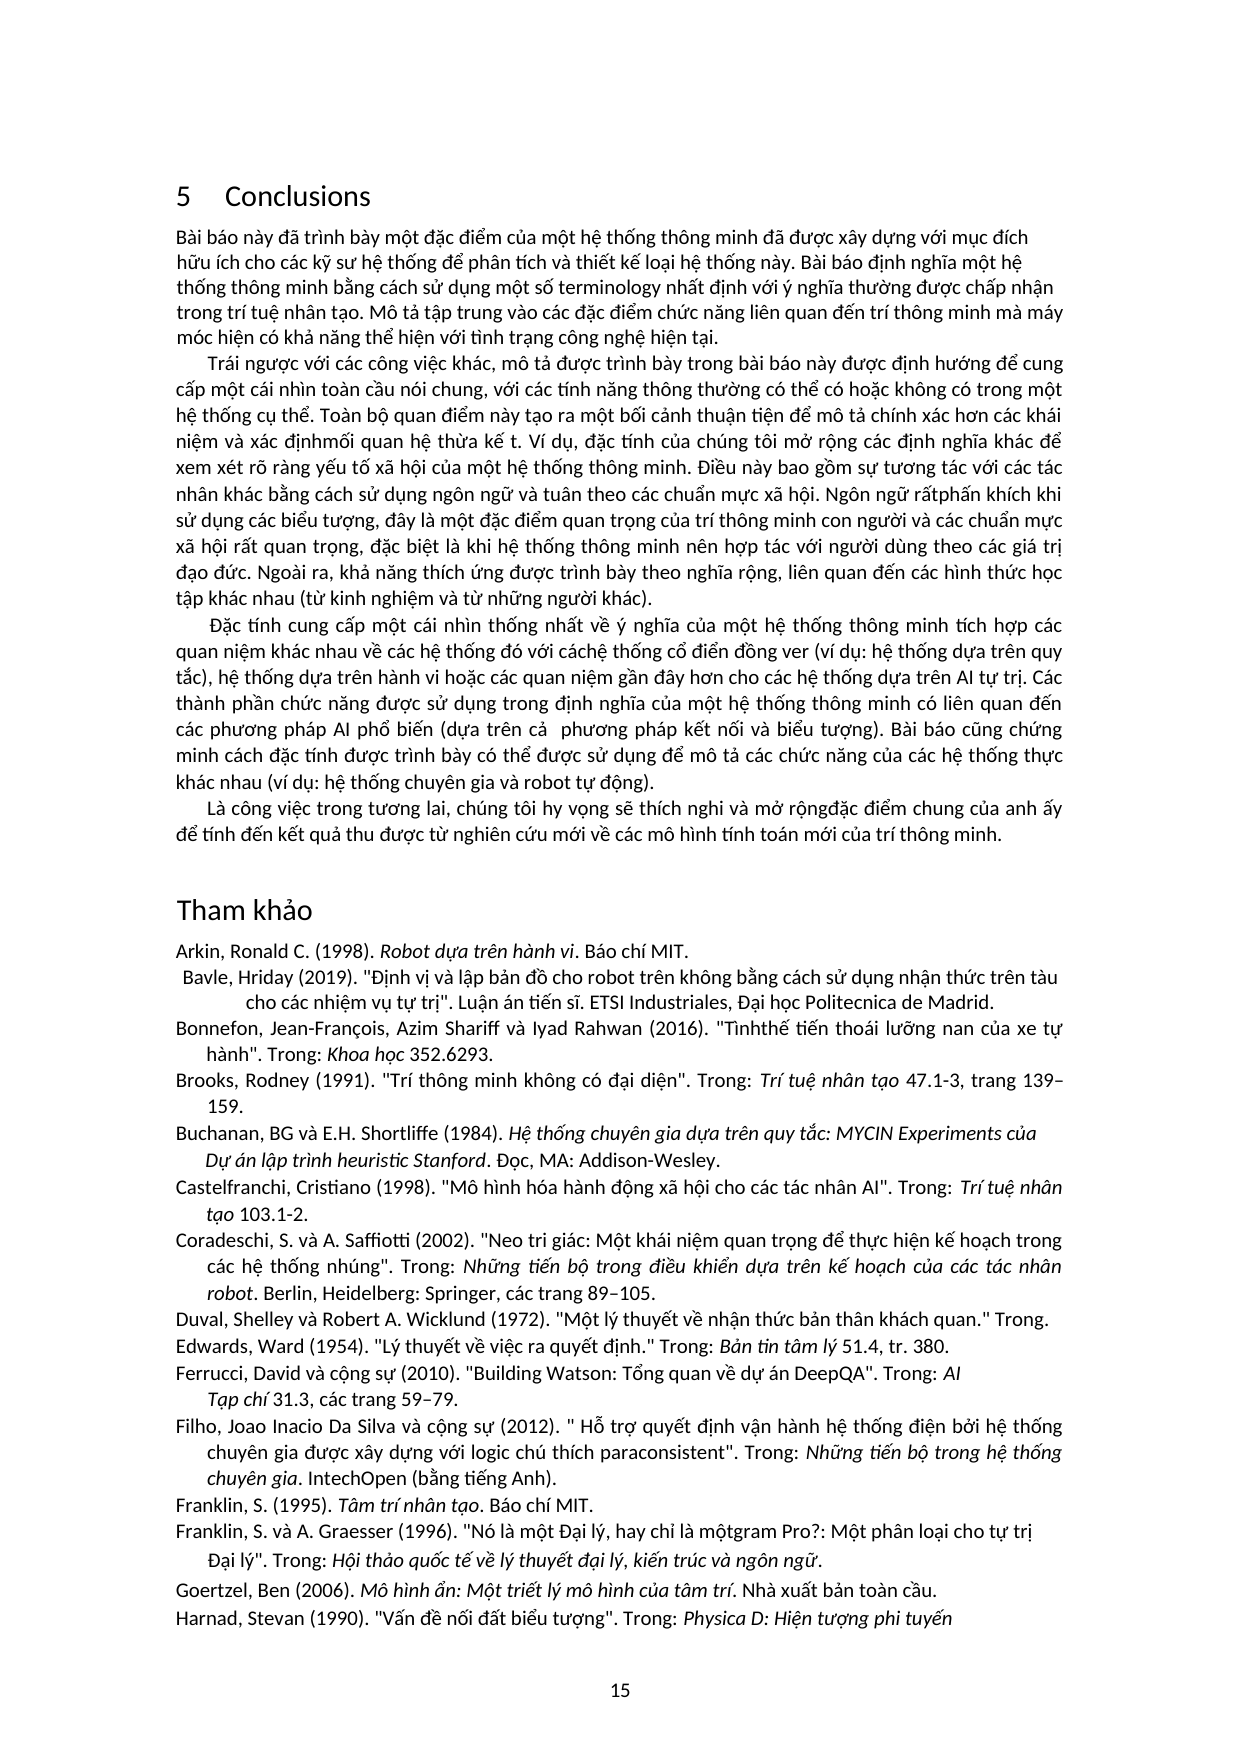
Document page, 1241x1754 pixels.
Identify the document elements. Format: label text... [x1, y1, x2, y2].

text Đại lý". Trong: Hội thảo quốc tế về lý thuyết đại lý, kiến trúc và ngôn ngữ. [207, 1548, 1067, 1573]
text Tạp chí 31.3, các trang 59–79. [207, 1386, 1064, 1412]
text Buchanan, BG và E.H. Shortliffe (1984). Hệ thống chuyên gia dựa trên quy tắc: MYCIN Experiments của Dự án lập trình heuristic Stanford. Đọc, MA: Addison-Wesley. [176, 1120, 1067, 1173]
text Harnad, Stevan (1990). "Vấn đề nối đất biểu tượng". Trong: Physica D: Hiện tượng phi tuyến [176, 1605, 1064, 1630]
text Trái ngược với các công việc khác, mô tả được trình bày trong bài báo này được định hướng để cung cấp một cái nhìn toàn cầu nói chung, với các tính năng thông thường có thể có hoặc không có trong một hệ thống cụ thể. Toàn bộ quan điểm này tạo ra một bối cảnh thuận tiện để mô tả chính xác hơn các khái niệm và xác địnhmối quan hệ thừa kế t. Ví dụ, đặc tính của chúng tôi mở rộng các định nghĩa khác để xem xét rõ ràng yếu tố xã hội của một hệ thống thông minh. Điều này bao gồm sự tương tác với các tác nhân khác bằng cách sử dụng ngôn ngữ và tuân theo các chuẩn mực xã hội. Ngôn ngữ rấtphấn khích khi sử dụng các biểu tượng, đây là một đặc điểm quan trọng của trí thông minh con người và các chuẩn mực xã hội rất quan trọng, đặc biệt là khi hệ thống thông minh nên hợp tác với người dùng theo các giá trị đạo đức. Ngoài ra, khả năng thích ứng được trình bày theo nghĩa rộng, liên quan đến các hình thức học tập khác nhau (từ kinh nghiệm và từ những người khác). [176, 350, 1064, 611]
text Edwards, Ward (1954). "Lý thuyết về việc ra quyết định." Trong: Bản tin tâm lý 51.4, tr. 380. [176, 1333, 1064, 1358]
subtitle Conclusions [176, 177, 1063, 214]
text Đặc tính cung cấp một cái nhìn thống nhất về ý nghĩa của một hệ thống thông minh tích hợp các quan niệm khác nhau về các hệ thống đó với cáchệ thống cổ điển đồng ver (ví dụ: hệ thống dựa trên quy tắc), hệ thống dựa trên hành vi hoặc các quan niệm gần đây hơn cho các hệ thống dựa trên AI tự trị. Các thành phần chức năng được sử dụng trong định nghĩa của một hệ thống thông minh có liên quan đến các phương pháp AI phổ biến (dựa trên cả phương pháp kết nối và biểu tượng). Bài báo cũng chứng minh cách đặc tính được trình bày có thể được sử dụng để mô tả các chức năng của các hệ thống thực khác nhau (ví dụ: hệ thống chuyên gia và robot tự động). [176, 612, 1064, 794]
text Duval, Shelley và Robert A. Wicklund (1972). "Một lý thuyết về nhận thức bản thân khách quan." Trong. [176, 1306, 1064, 1332]
text Ferrucci, David và cộng sự (2010). "Building Watson: Tổng quan về dự án DeepQA". Trong: AI [176, 1360, 1064, 1385]
text Filho, Joao Inacio Da Silva và cộng sự (2012). " Hỗ trợ quyết định vận hành hệ thống điện bởi hệ thống chuyên gia được xây dựng với logic chú thích paraconsistent". Trong: Những tiến bộ trong hệ thống chuyên gia. IntechOpen (bằng tiếng Anh). [176, 1413, 1064, 1491]
subtitle Tham khảo [177, 891, 1063, 927]
text Franklin, S. và A. Graesser (1996). "Nó là một Đại lý, hay chỉ là mộtgram Pro?: Một phân loại cho tự trị [176, 1519, 1064, 1544]
text Goertzel, Ben (2006). Mô hình ẩn: Một triết lý mô hình của tâm trí. Nhà xuất bản toàn cầu. [176, 1578, 1067, 1603]
text Arkin, Ronald C. (1998). Robot dựa trên hành vi. Báo chí MIT. [176, 938, 1064, 963]
text Brooks, Rodney (1991). "Trí thông minh không có đại diện". Trong: Trí tuệ nhân tạo 47.1-3, trang 139–159. [176, 1067, 1064, 1119]
text Franklin, S. (1995). Tâm trí nhân tạo. Báo chí MIT. [176, 1492, 1064, 1517]
text Là công việc trong tương lai, chúng tôi hy vọng sẽ thích nghi và mở rộngđặc điểm chung của anh ấy để tính đến kết quả thu được từ nghiên cứu mới về các mô hình tính toán mới của trí thông minh. [176, 796, 1064, 847]
text Castelfranchi, Cristiano (1998). "Mô hình hóa hành động xã hội cho các tác nhân AI". Trong: Trí tuệ nhân tạo 103.1-2. [176, 1174, 1064, 1226]
text Bài báo này đã trình bày một đặc điểm của một hệ thống thông minh đã được xây dựng với mục đích hữu ích cho các kỹ sư hệ thống để phân tích và thiết kế loại hệ thống này. Bài báo định nghĩa một hệ thống thông minh bằng cách sử dụng một số terminology nhất định với ý nghĩa thường được chấp nhận trong trí tuệ nhân tạo. Mô tả tập trung vào các đặc điểm chức năng liên quan đến trí thông minh mà máy móc hiện có khả năng thể hiện với tình trạng công nghệ hiện tại. [176, 225, 1067, 350]
text Bonnefon, Jean-François, Azim Shariff và Iyad Rahwan (2016). "Tìnhthế tiến thoái lưỡng nan của xe tự hành". Trong: Khoa học 352.6293. [176, 1015, 1064, 1066]
text Coradeschi, S. và A. Saffiotti (2002). "Neo tri giác: Một khái niệm quan trọng để thực hiện kế hoạch trong các hệ thống nhúng". Trong: Những tiến bộ trong điều khiển dựa trên kế hoạch của các tác nhân robot. Berlin, Heidelberg: Springer, các trang 89–105. [176, 1227, 1064, 1305]
text Bavle, Hriday (2019). "Định vị và lập bản đồ cho robot trên không bằng cách sử dụng nhận thức trên tàu cho các nhiệm vụ tự trị". Luận án tiến sĩ. ETSI Industriales, Đại học Politecnica de Madrid. [174, 965, 1067, 1015]
